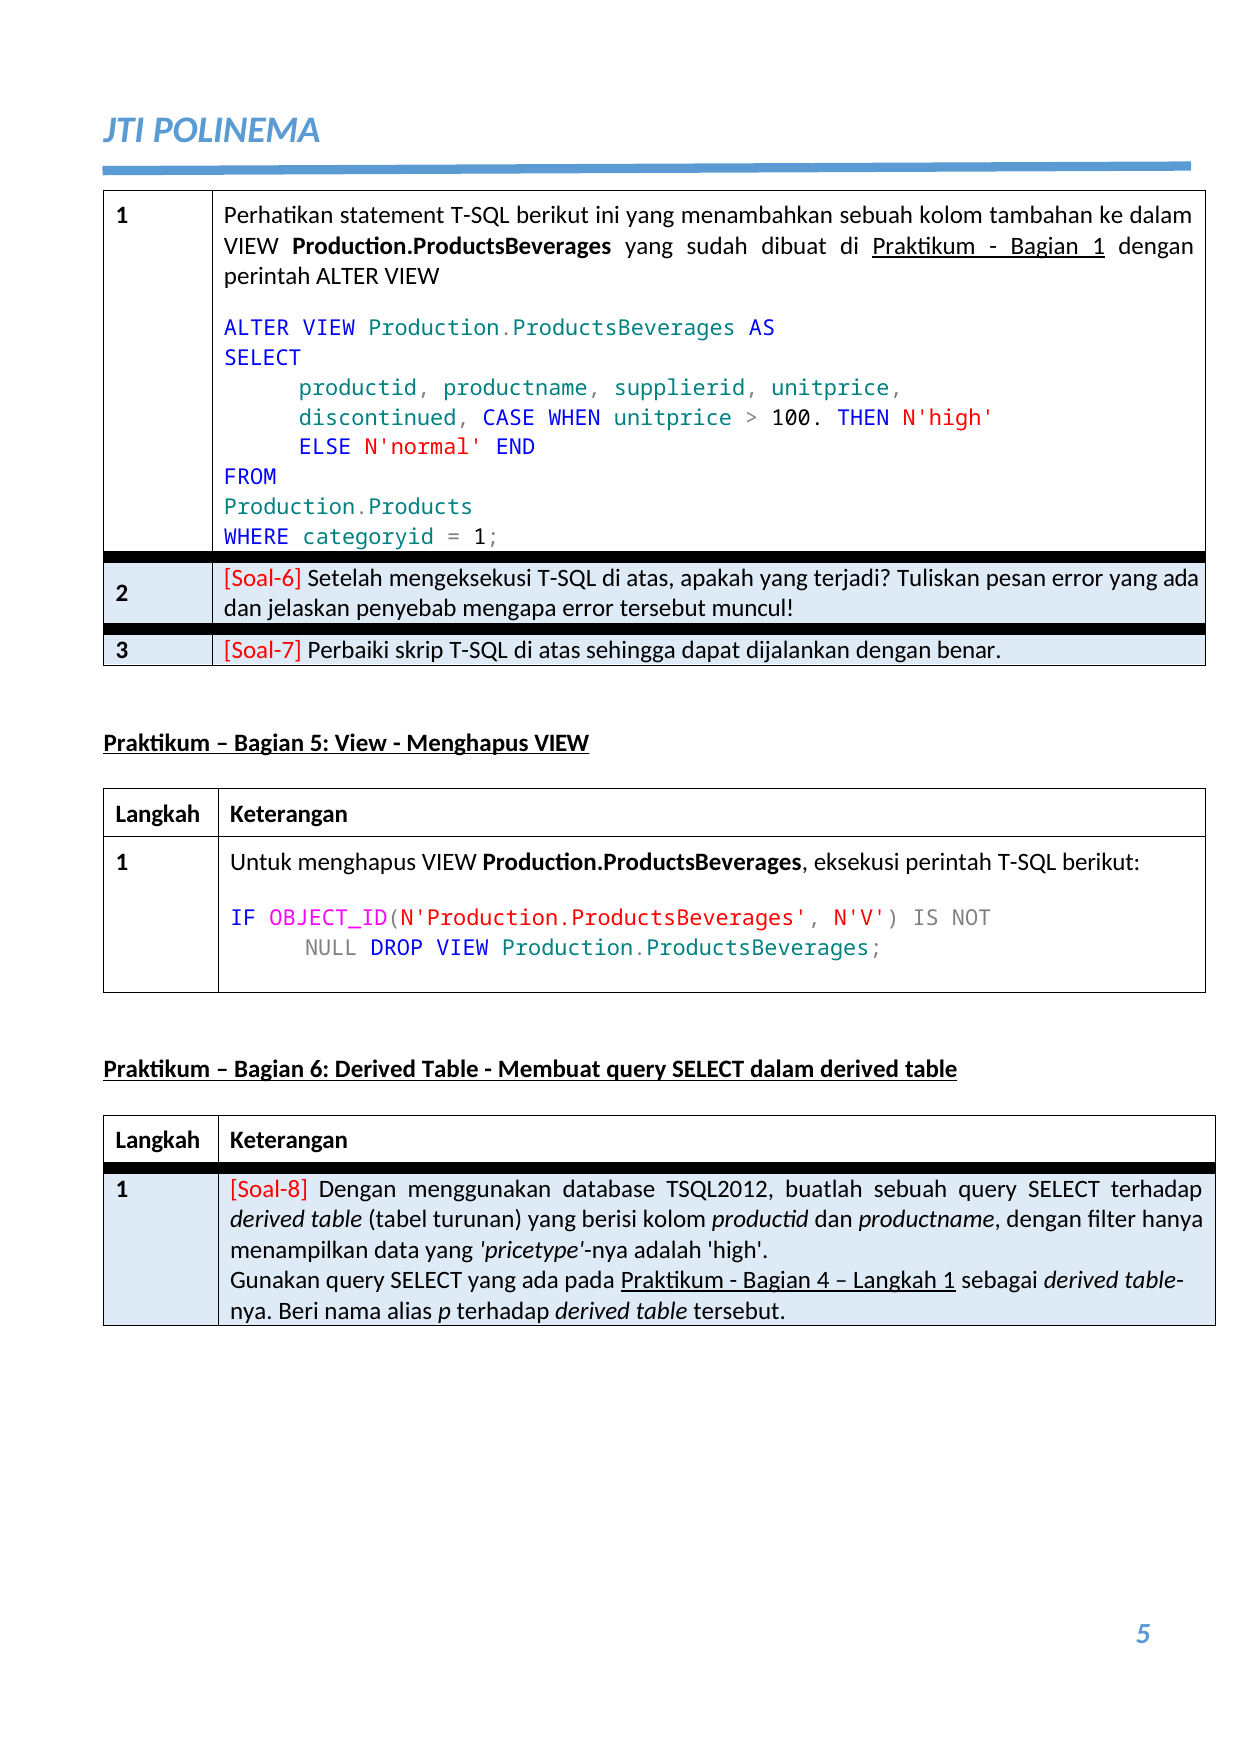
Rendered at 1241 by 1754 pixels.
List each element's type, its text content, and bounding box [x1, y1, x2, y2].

table_cell 3 [104, 635, 212, 664]
table_cell 1 [104, 837, 218, 992]
table_cell 1 [104, 1174, 218, 1325]
text Praktikum – Bagian 6: Derived Table - Membuat query SELECT dalam derived table [103, 1054, 1228, 1084]
table_header Langkah [104, 1116, 218, 1162]
table_header Keterangan [219, 1116, 1215, 1162]
table_cell 1 [104, 191, 212, 551]
table_header Langkah [104, 789, 218, 836]
table_cell [Soal-7] Perbaiki skrip T-SQL di atas sehingga dapat dijalankan dengan benar. [213, 635, 1205, 664]
table_header Keterangan [219, 789, 1205, 836]
table_cell [Soal-6] Setelah mengeksekusi T-SQL di atas, apakah yang terjadi? Tuliskan pesan error yang ada dan jelaskan penyebab mengapa error tersebut muncul! [213, 563, 1205, 623]
text Praktikum – Bagian 5: View - Menghapus VIEW [103, 727, 1228, 757]
table_cell Untuk menghapus VIEW Production.ProductsBeverages, eksekusi perintah T-SQL berikut: IF OBJECT_ID(N'Production.ProductsBeverages', N'V') IS NOT NULL DROP VIEW Production.ProductsBeverages; [219, 837, 1205, 992]
table_cell 2 [104, 563, 212, 623]
table_cell Perhatikan statement T-SQL berikut ini yang menambahkan sebuah kolom tambahan ke dalam VIEW Production.ProductsBeverages yang sudah dibuat di Praktikum - Bagian 1 dengan perintah ALTER VIEW ALTER VIEW Production.ProductsBeverages AS SELECT productid, productname, supplierid, unitprice, discontinued, CASE WHEN unitprice > 100. THEN N'high' ELSE N'normal' END FROM Production.Products WHERE categoryid = 1; [213, 191, 1205, 551]
